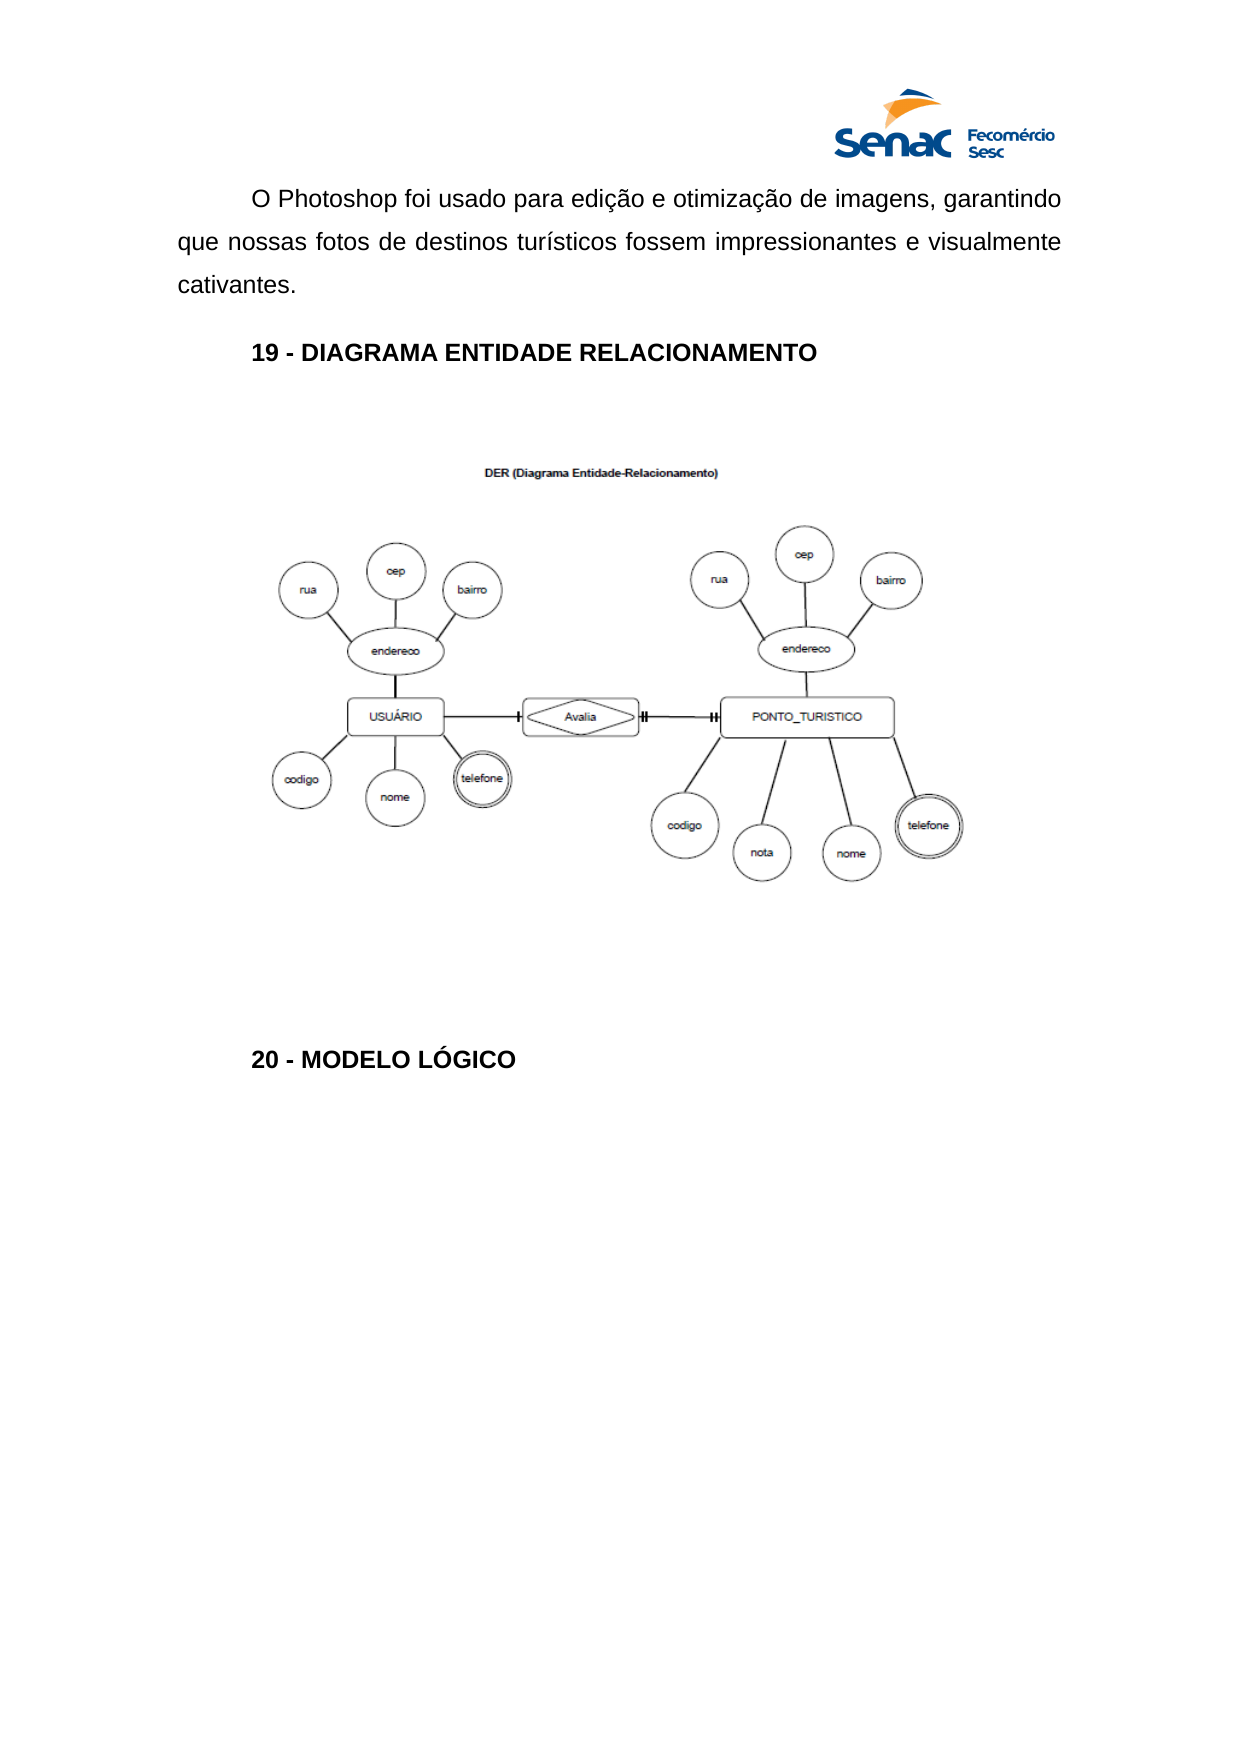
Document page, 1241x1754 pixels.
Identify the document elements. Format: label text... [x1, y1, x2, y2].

subtitle 20 - Modelo lógico [177, 1045, 1063, 1074]
picture [834, 73, 1055, 184]
text O Photoshop foi usado para edição e otimização de imagens, garantindo que nossas fotos de destinos turísticos fossem impressionantes e visualmente cativantes. [177, 184, 1063, 299]
picture [177, 424, 1045, 1006]
subtitle 19 - Diagrama Entidade Relacionamento [177, 338, 1063, 367]
